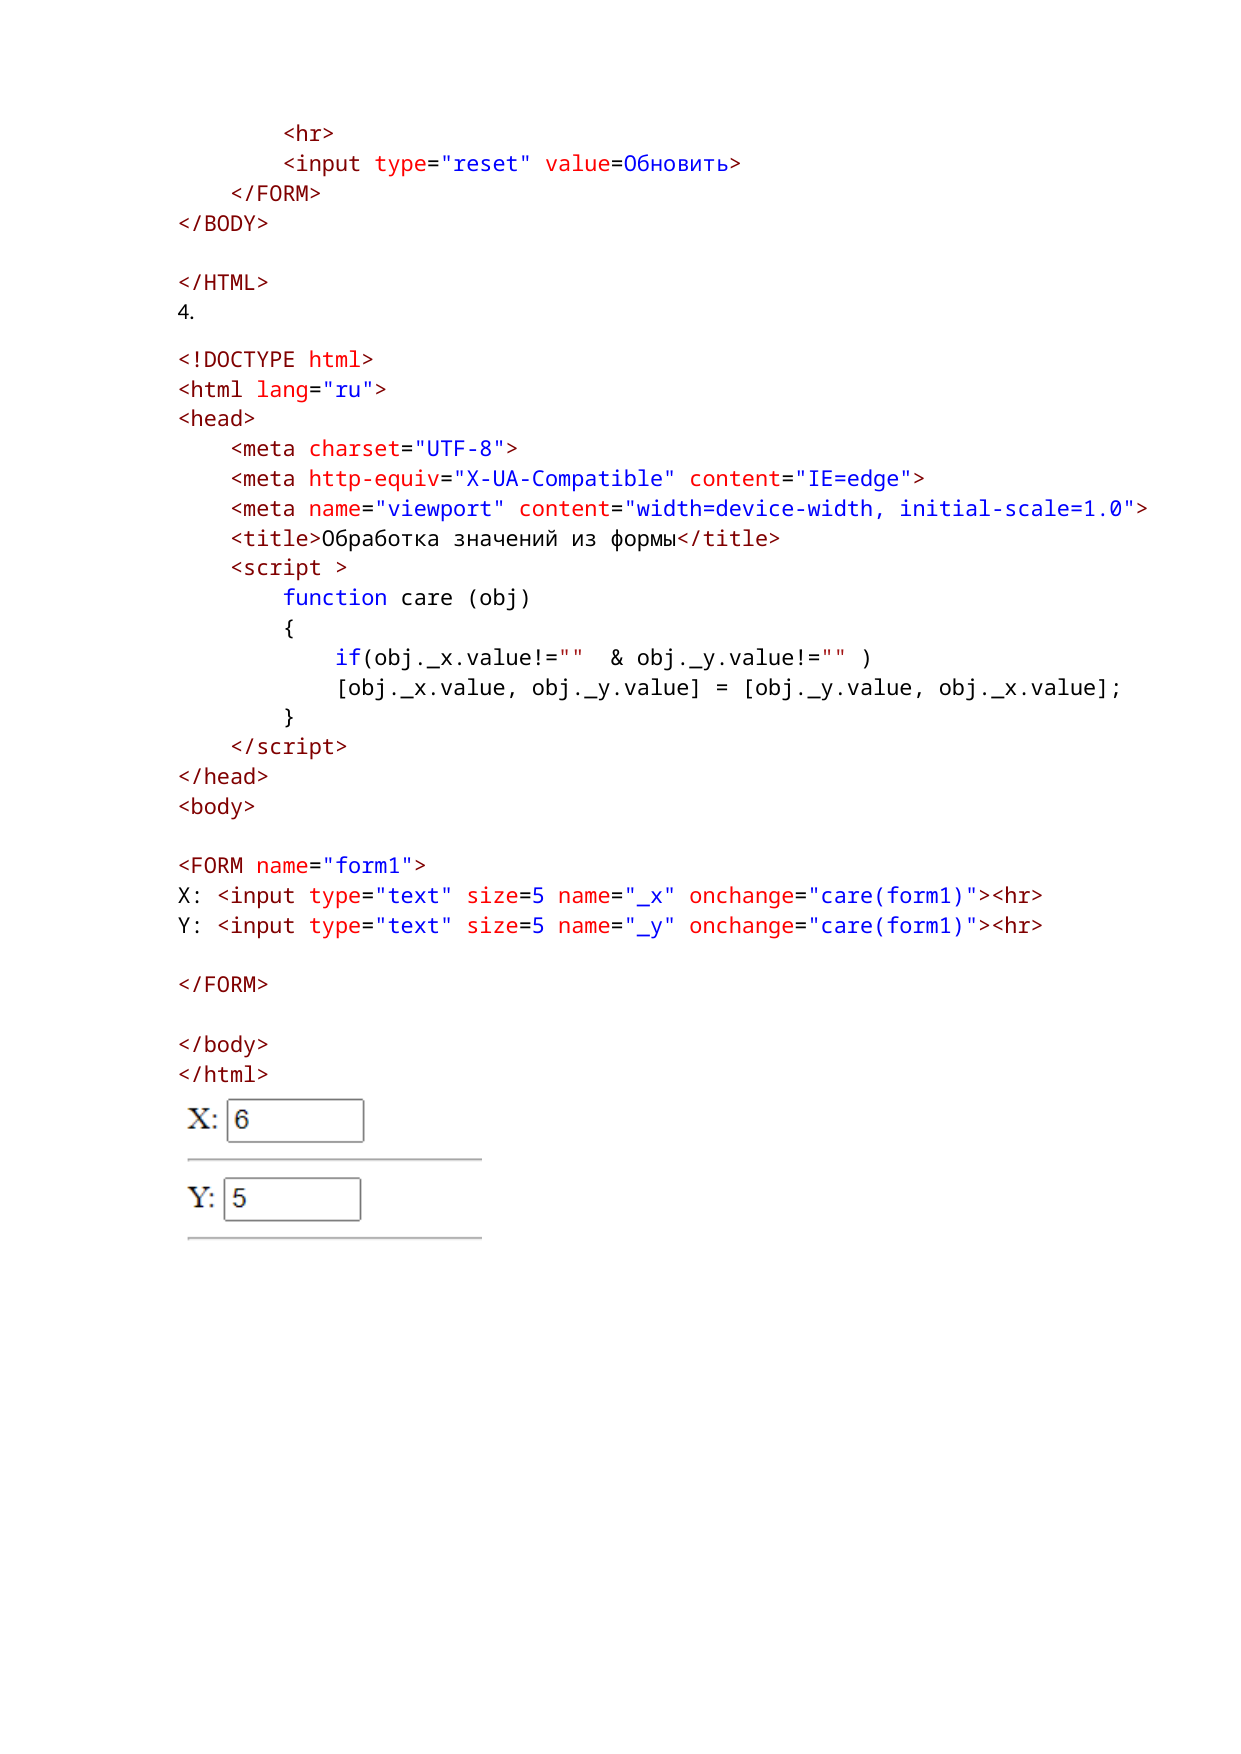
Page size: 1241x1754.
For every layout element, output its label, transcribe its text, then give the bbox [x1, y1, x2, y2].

text function care (obj) [177, 582, 1152, 612]
text { [177, 612, 1152, 642]
text </FORM> [177, 969, 1152, 999]
text <meta charset="UTF-8"> [177, 433, 1152, 463]
text <meta http-equiv="X-UA-Compatible" content="IE=edge"> [177, 463, 1152, 493]
text } [177, 701, 1152, 731]
text </body> [177, 1029, 1152, 1059]
text <head> [177, 403, 1152, 433]
picture [177, 1088, 482, 1272]
text <html lang="ru"> [177, 373, 1152, 403]
text </BODY> [177, 207, 1152, 237]
text <FORM name="form1"> [177, 850, 1152, 880]
text X: <input type="text" size=5 name="_x" onchange="care(form1)"><hr> [177, 880, 1152, 910]
text Y: <input type="text" size=5 name="_y" onchange="care(form1)"><hr> [177, 910, 1152, 939]
text </head> [177, 761, 1152, 791]
text <body> [177, 791, 1152, 820]
text [obj._x.value, obj._y.value] = [obj._y.value, obj._x.value]; [177, 671, 1152, 701]
text <title>Обработка значений из формы</title> [177, 522, 1152, 552]
text <!DOCTYPE html> [177, 344, 1152, 373]
text 4. [177, 297, 1152, 325]
text </FORM> [177, 178, 1152, 207]
text </html> [177, 1059, 1152, 1088]
text <script > [177, 552, 1152, 582]
text if(obj._x.value!="" & obj._y.value!="" ) [177, 642, 1152, 671]
text </script> [177, 731, 1152, 761]
text </HTML> [177, 267, 1152, 297]
text <input type="reset" value=Обновить> [177, 148, 1152, 178]
text <hr> [177, 118, 1152, 148]
text <meta name="viewport" content="width=device-width, initial-scale=1.0"> [177, 493, 1152, 522]
